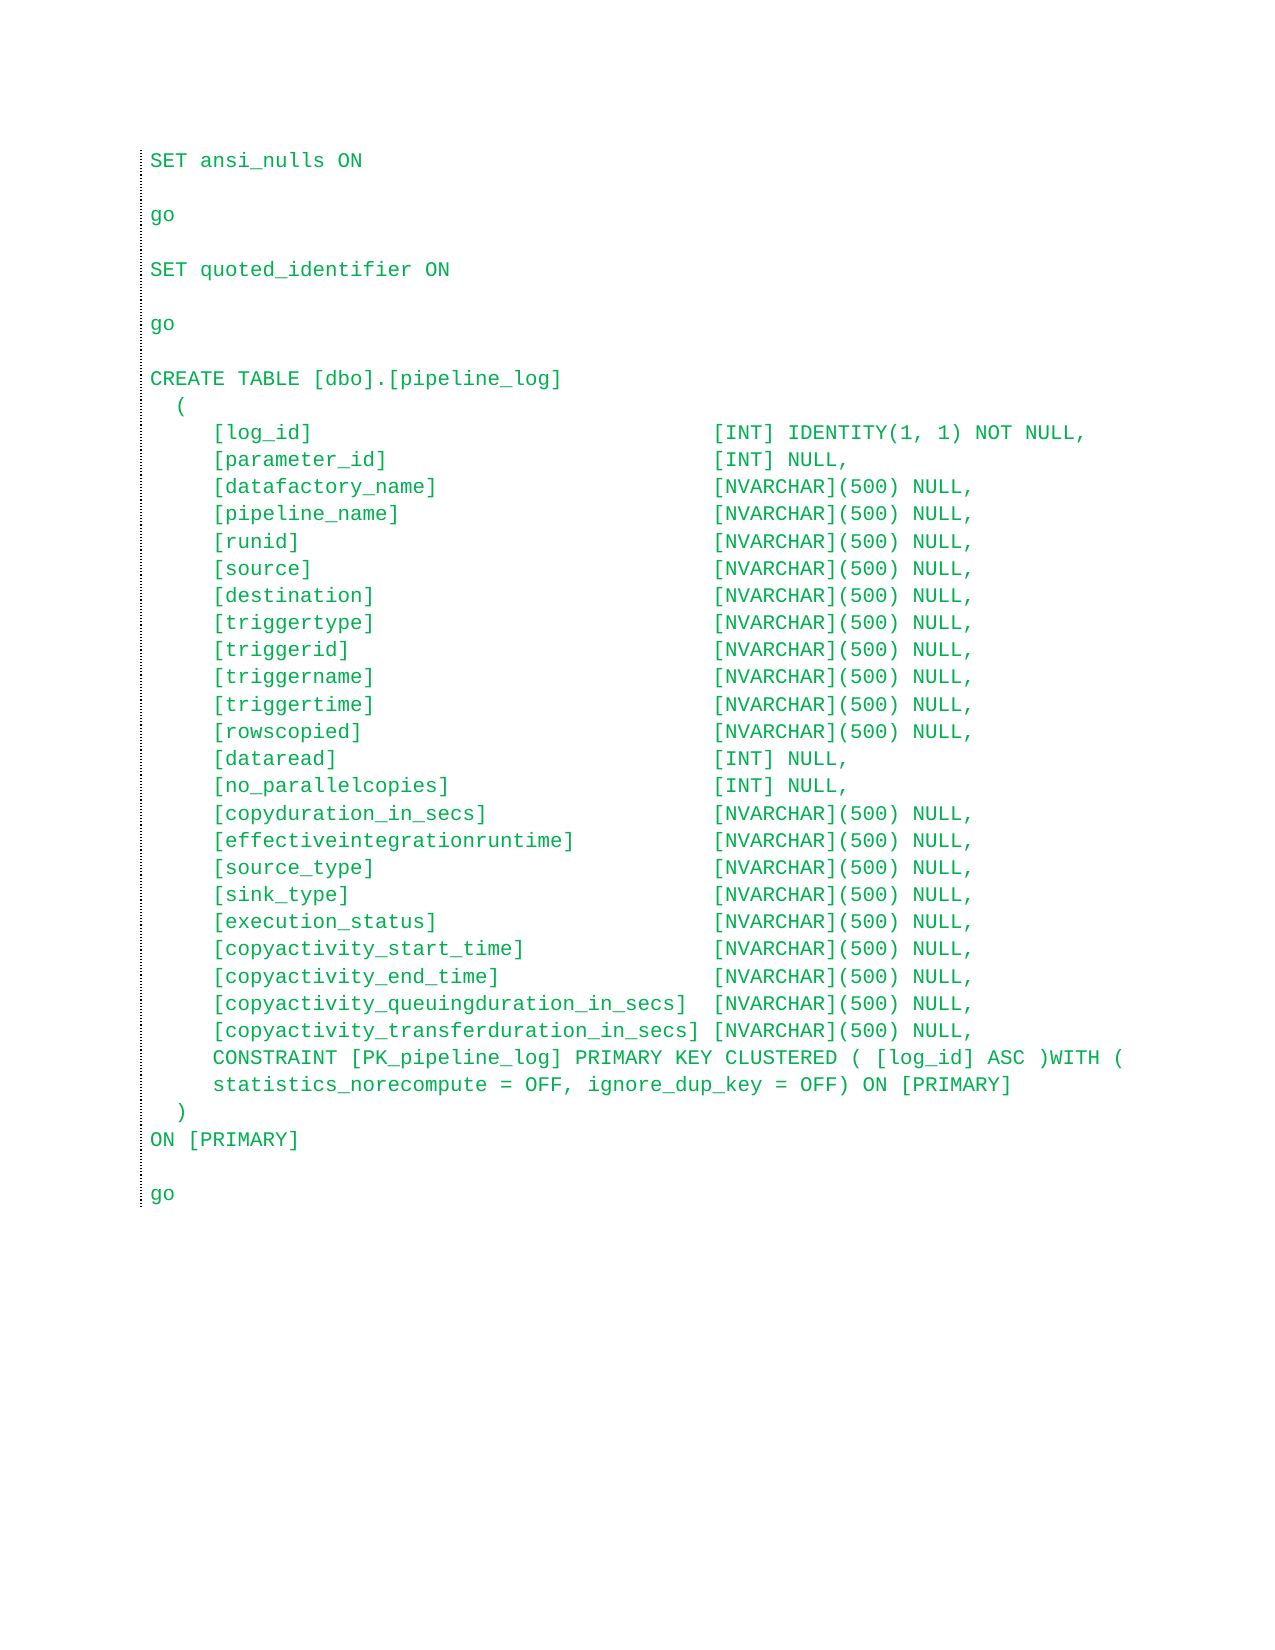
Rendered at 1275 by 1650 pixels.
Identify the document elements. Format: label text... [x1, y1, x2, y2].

text SET ansi_nulls ON go SET quoted_identifier ON go CREATE TABLE [dbo].[pipeline_log] ( [log_id] [INT] IDENTITY(1, 1) NOT NULL, [parameter_id] [INT] NULL, [datafactory_name] [NVARCHAR](500) NULL, [pipeline_name] [NVARCHAR](500) NULL, [runid] [NVARCHAR](500) NULL, [source] [NVARCHAR](500) NULL, [destination] [NVARCHAR](500) NULL, [triggertype] [NVARCHAR](500) NULL, [triggerid] [NVARCHAR](500) NULL, [triggername] [NVARCHAR](500) NULL, [triggertime] [NVARCHAR](500) NULL, [rowscopied] [NVARCHAR](500) NULL, [dataread] [INT] NULL, [no_parallelcopies] [INT] NULL, [copyduration_in_secs] [NVARCHAR](500) NULL, [effectiveintegrationruntime] [NVARCHAR](500) NULL, [source_type] [NVARCHAR](500) NULL, [sink_type] [NVARCHAR](500) NULL, [execution_status] [NVARCHAR](500) NULL, [copyactivity_start_time] [NVARCHAR](500) NULL, [copyactivity_end_time] [NVARCHAR](500) NULL, [copyactivity_queuingduration_in_secs] [NVARCHAR](500) NULL, [copyactivity_transferduration_in_secs] [NVARCHAR](500) NULL, CONSTRAINT [PK_pipeline_log] PRIMARY KEY CLUSTERED ( [log_id] ASC )WITH ( statistics_norecompute = OFF, ignore_dup_key = OFF) ON [PRIMARY] ) ON [PRIMARY] go [150, 150, 1125, 1207]
